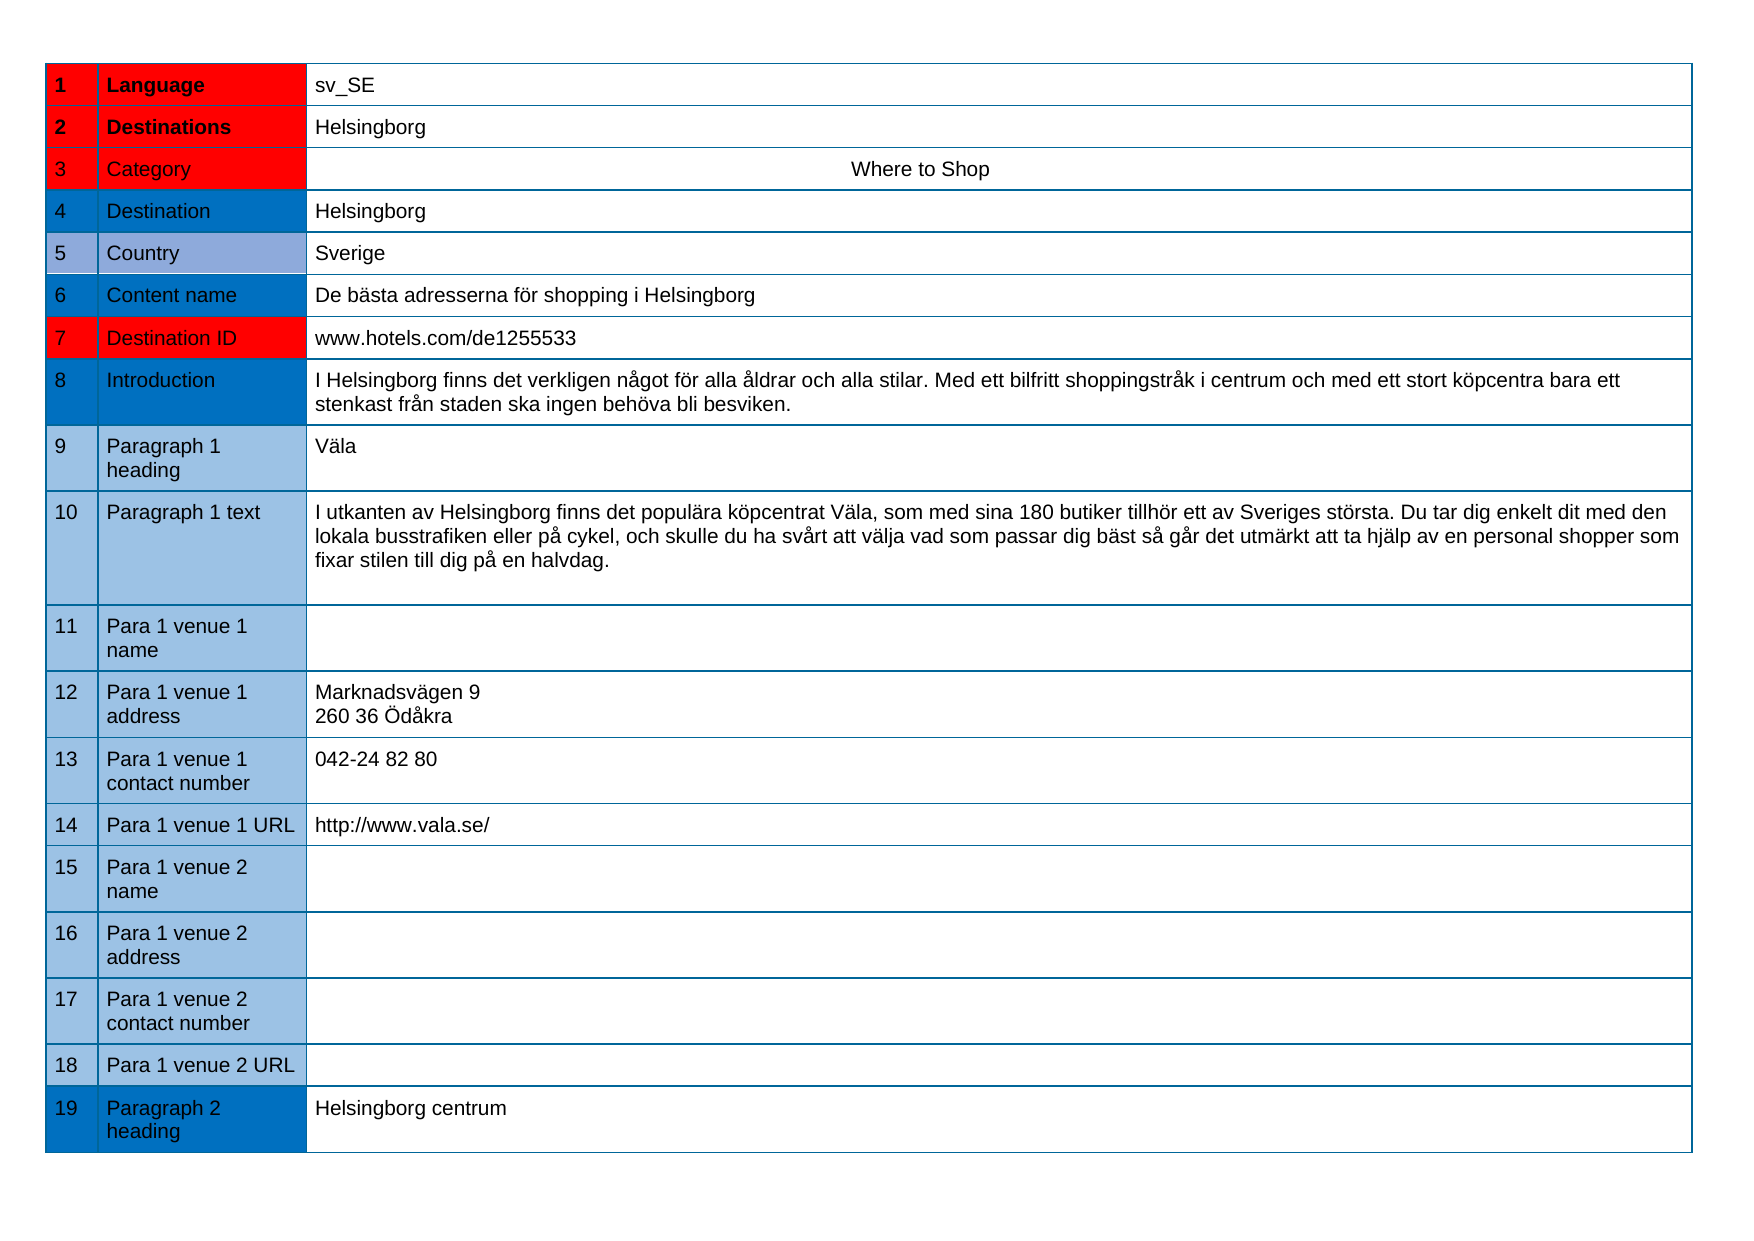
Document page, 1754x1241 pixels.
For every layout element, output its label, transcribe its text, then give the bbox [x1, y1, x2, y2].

table_cell Sverige [307, 233, 1691, 273]
table_cell Para 1 venue 1 URL [99, 804, 306, 845]
table_header 1 [47, 64, 97, 105]
table_header sv_SE [307, 64, 1691, 105]
table_cell 17 [47, 979, 97, 1043]
table_cell [307, 606, 1691, 670]
table_cell I Helsingborg finns det verkligen något för alla åldrar och alla stilar. Med ett bilfritt shoppingstråk i centrum och med ett stort köpcentra bara ett stenkast från staden ska ingen behöva bli besviken. [307, 360, 1691, 424]
table_cell 9 [47, 426, 97, 490]
table_cell [307, 979, 1691, 1043]
table_cell 15 [47, 846, 97, 911]
table_cell 12 [47, 672, 97, 736]
table_cell Para 1 venue 2 URL [99, 1045, 306, 1085]
table_cell 10 [47, 492, 97, 604]
table_cell [307, 1045, 1691, 1085]
table_cell 13 [47, 738, 97, 803]
table_cell 18 [47, 1045, 97, 1085]
table_cell 6 [47, 275, 97, 316]
table_cell Helsingborg [307, 191, 1691, 231]
table_cell [307, 913, 1691, 977]
table_cell 8 [47, 360, 97, 424]
table_cell [307, 846, 1691, 911]
table_cell 4 [47, 191, 97, 231]
table_cell De bästa adresserna för shopping i Helsingborg [307, 275, 1691, 316]
table_cell Destinations [99, 106, 306, 147]
table_cell Where to Shop [307, 148, 1691, 189]
table_cell Para 1 venue 1 address [99, 672, 306, 736]
table_cell 3 [47, 148, 97, 189]
table_cell 11 [47, 606, 97, 670]
table_cell Destination ID [99, 317, 306, 358]
table_cell Marknadsvägen 9 260 36 Ödåkra [307, 672, 1691, 736]
table_cell 19 [47, 1087, 97, 1152]
table_cell 14 [47, 804, 97, 845]
table_cell Paragraph 1 text [99, 492, 306, 604]
table_header Language [99, 64, 306, 105]
table_cell Introduction [99, 360, 306, 424]
table_cell I utkanten av Helsingborg finns det populära köpcentrat Väla, som med sina 180 butiker tillhör ett av Sveriges största. Du tar dig enkelt dit med den lokala busstrafiken eller på cykel, och skulle du ha svårt att välja vad som passar dig bäst så går det utmärkt att ta hjälp av en personal shopper som fixar stilen till dig på en halvdag. [307, 492, 1691, 604]
table_cell Para 1 venue 2 address [99, 913, 306, 977]
table_cell www.hotels.com/de1255533 [307, 317, 1691, 358]
table_cell 7 [47, 317, 97, 358]
table_cell Content name [99, 275, 306, 316]
table_cell Country [99, 233, 306, 273]
table_cell http://www.vala.se/ [307, 804, 1691, 845]
table_cell 042-24 82 80 [307, 738, 1691, 803]
table_cell Category [99, 148, 306, 189]
table_cell Para 1 venue 1 contact number [99, 738, 306, 803]
table_cell Para 1 venue 1 name [99, 606, 306, 670]
table_cell Paragraph 1 heading [99, 426, 306, 490]
table_cell 2 [47, 106, 97, 147]
table_cell Paragraph 2 heading [99, 1087, 306, 1152]
table_cell Destination [99, 191, 306, 231]
table_cell Helsingborg [307, 106, 1691, 147]
table_cell 16 [47, 913, 97, 977]
table_cell 5 [47, 233, 97, 273]
table_cell Väla [307, 426, 1691, 490]
table_cell Helsingborg centrum [307, 1087, 1691, 1152]
table_cell Para 1 venue 2 name [99, 846, 306, 911]
table_cell Para 1 venue 2 contact number [99, 979, 306, 1043]
